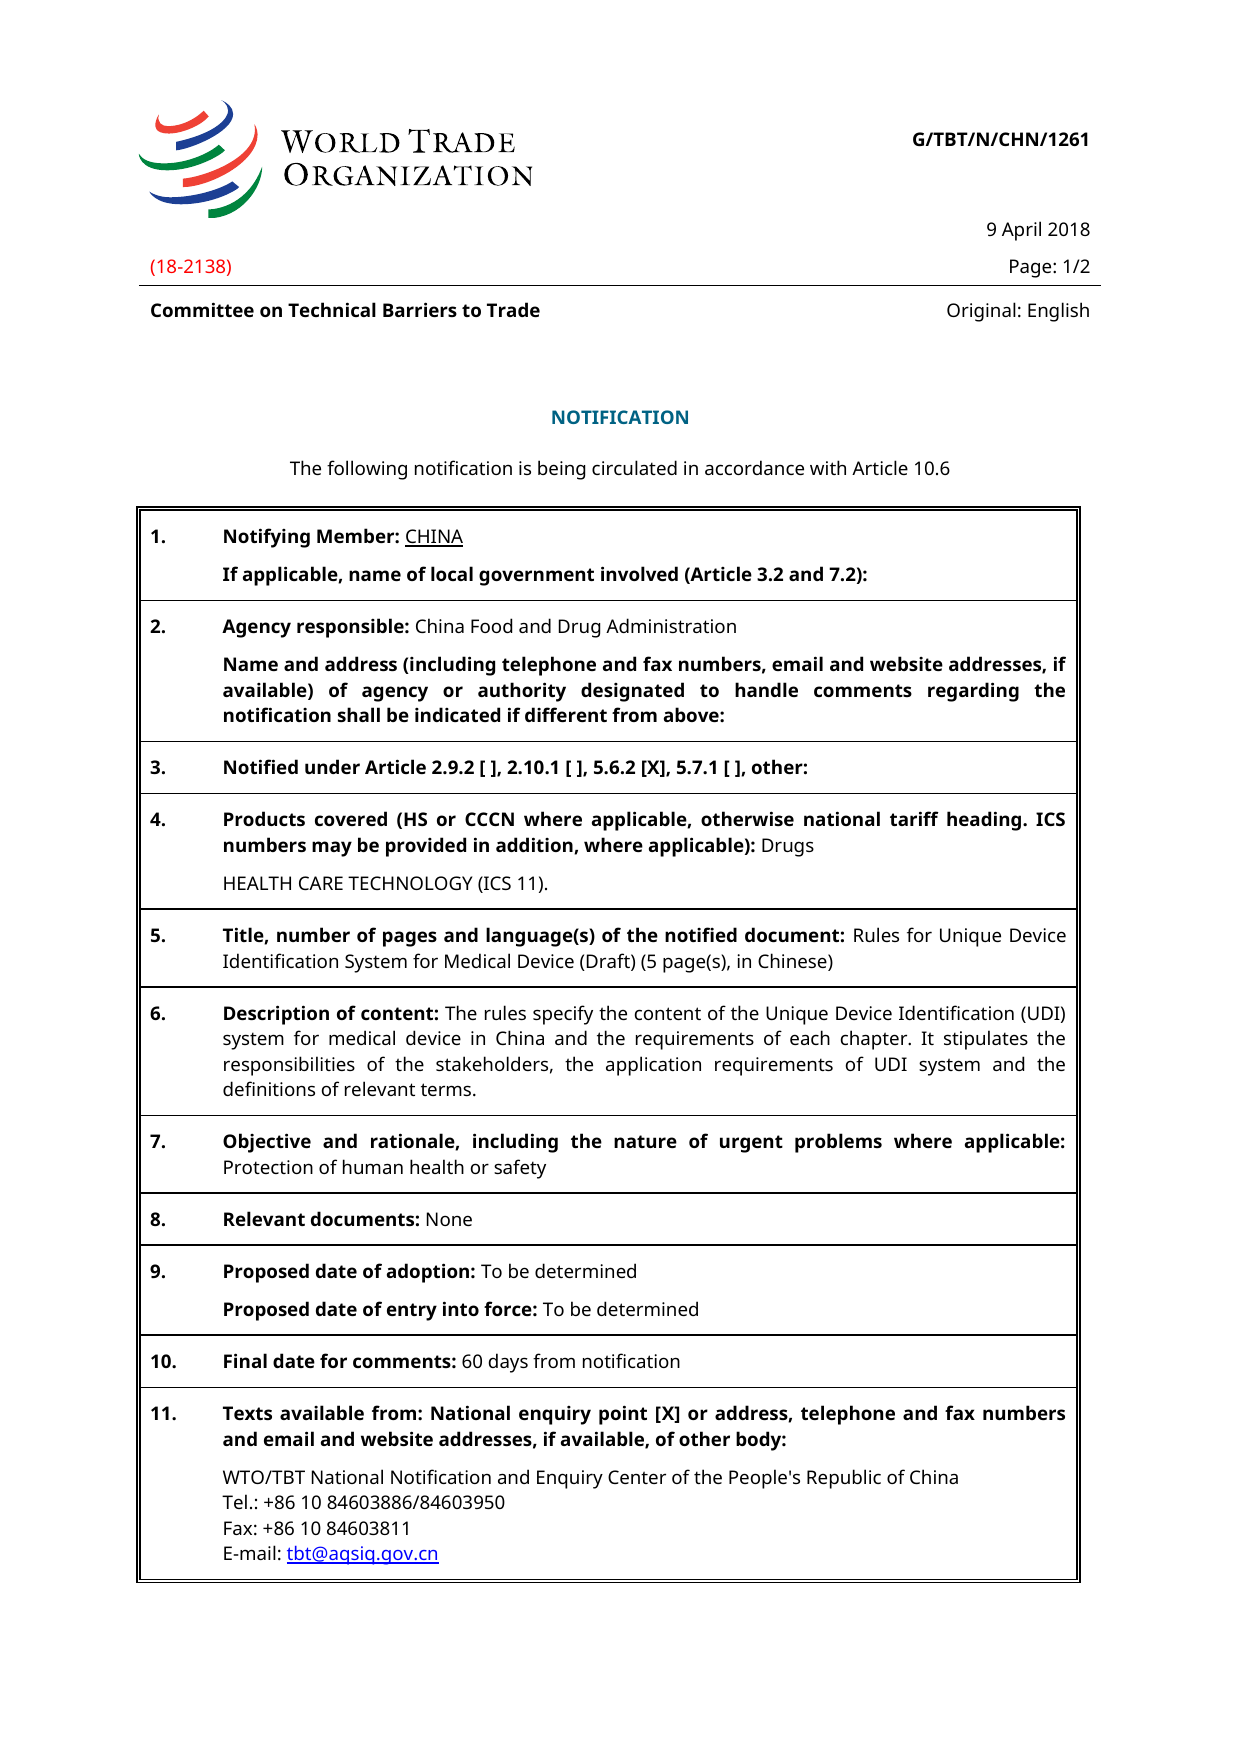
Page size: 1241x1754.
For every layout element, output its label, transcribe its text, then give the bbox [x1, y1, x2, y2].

table_cell 8. [141, 1194, 211, 1244]
table_cell 9. [141, 1246, 211, 1334]
table_cell 6. [141, 988, 211, 1114]
table_cell Relevant documents: None [211, 1194, 1076, 1244]
table_cell Objective and rationale, including the nature of urgent problems where applicable: Protection of human health or safety [211, 1116, 1076, 1192]
table_cell 2. [141, 601, 211, 741]
title NOTIFICATION [150, 405, 1090, 430]
table_cell 3. [141, 742, 211, 793]
table_cell 10. [141, 1336, 211, 1386]
table_cell Agency responsible: China Food and Drug Administration Name and address (including telephone and fax numbers, email and website addresses, if available) of agency or authority designated to handle comments regarding the notification shall be indicated if different from above: [211, 601, 1076, 741]
table_cell 11. [141, 1388, 211, 1579]
table_cell 7. [141, 1116, 211, 1192]
text The following notification is being circulated in accordance with Article 10.6 [150, 455, 1090, 481]
table_cell 4. [141, 794, 211, 908]
table_cell Products covered (HS or CCCN where applicable, otherwise national tariff heading. ICS numbers may be provided in addition, where applicable): Drugs HEALTH CARE TECHNOLOGY (ICS 11). [211, 794, 1076, 908]
table_cell Title, number of pages and language(s) of the notified document: Rules for Unique Device Identification System for Medical Device (Draft) (5 page(s), in Chinese) [211, 910, 1076, 986]
table_cell Description of content: The rules specify the content of the Unique Device Identification (UDI) system for medical device in China and the requirements of each chapter. It stipulates the responsibilities of the stakeholders, the application requirements of UDI system and the definitions of relevant terms. [211, 988, 1076, 1114]
table_cell Texts available from: National enquiry point [X] or address, telephone and fax numbers and email and website addresses, if available, of other body: WTO/TBT National Notification and Enquiry Center of the People's Republic of China Tel.: +86 10 84603886/84603950 Fax: +86 10 84603811 E-mail: tbt@aqsiq.gov.cn [211, 1388, 1076, 1579]
table_cell Final date for comments: 60 days from notification [211, 1336, 1076, 1386]
table_cell 5. [141, 910, 211, 986]
table_header 1. [141, 511, 211, 599]
table_cell Proposed date of adoption: To be determined Proposed date of entry into force: To be determined [211, 1246, 1076, 1334]
table_cell Notified under Article 2.9.2 [ ], 2.10.1 [ ], 5.6.2 [X], 5.7.1 [ ], other: [211, 742, 1076, 793]
table_header Notifying Member: China If applicable, name of local government involved (Article 3.2 and 7.2): [211, 511, 1076, 599]
